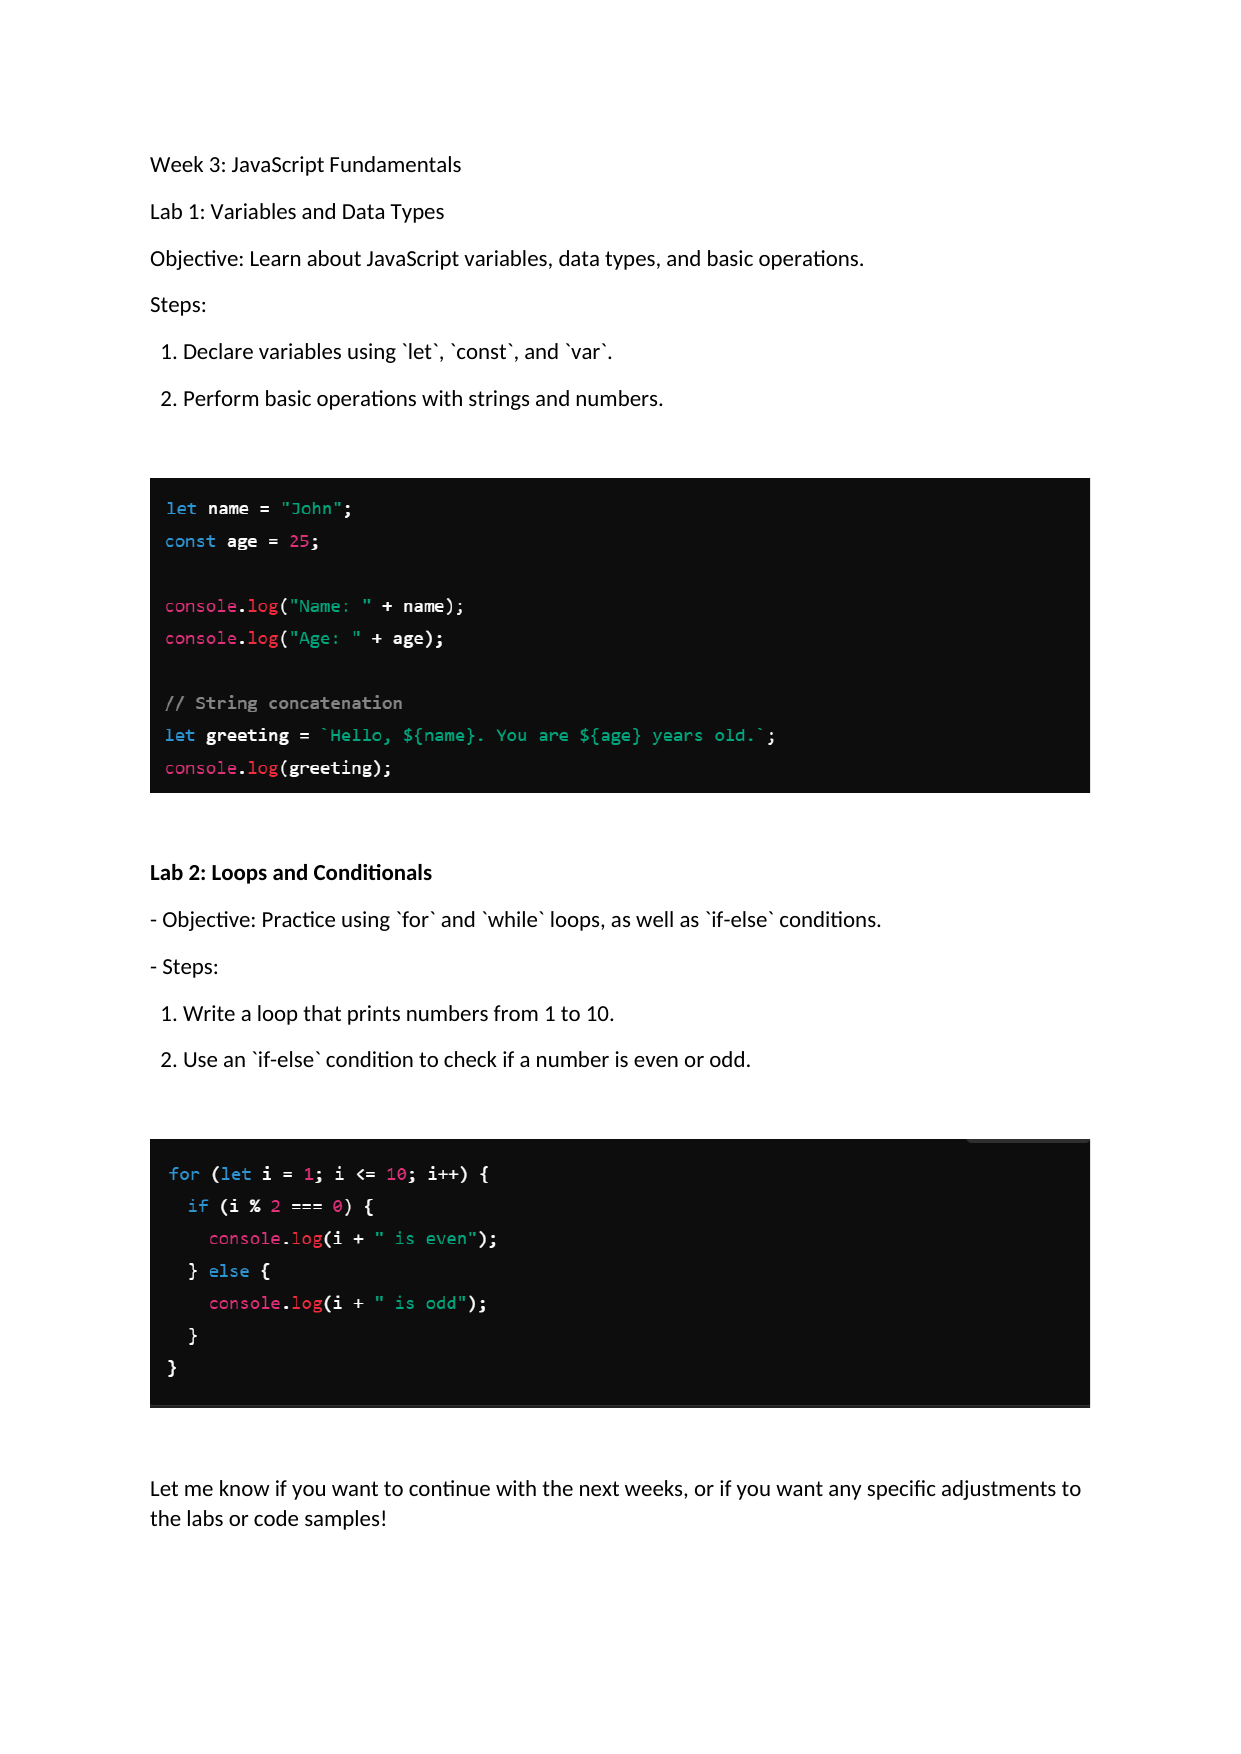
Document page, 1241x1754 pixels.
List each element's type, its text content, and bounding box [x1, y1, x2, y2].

text Lab 1: Variables and Data Types [150, 197, 1090, 225]
text 2. Perform basic operations with strings and numbers. [150, 384, 1090, 412]
text Let me know if you want to continue with the next weeks, or if you want any specific adjustments to the labs or code samples! [150, 1474, 1090, 1532]
text Week 3: JavaScript Fundamentals [150, 150, 1090, 178]
text 1. Declare variables using `let`, `const`, and `var`. [150, 337, 1090, 366]
text 2. Use an `if-else` condition to check if a number is even or odd. [150, 1046, 1090, 1074]
picture [150, 1139, 1091, 1408]
text Lab 2: Loops and Conditionals [150, 858, 1090, 886]
text - Steps: [150, 952, 1090, 980]
text - Objective: Practice using `for` and `while` loops, as well as `if-else` conditions. [150, 905, 1090, 933]
text Steps: [150, 291, 1090, 319]
text Objective: Learn about JavaScript variables, data types, and basic operations. [150, 244, 1090, 272]
text 1. Write a loop that prints numbers from 1 to 10. [150, 999, 1090, 1027]
picture [150, 478, 1091, 793]
